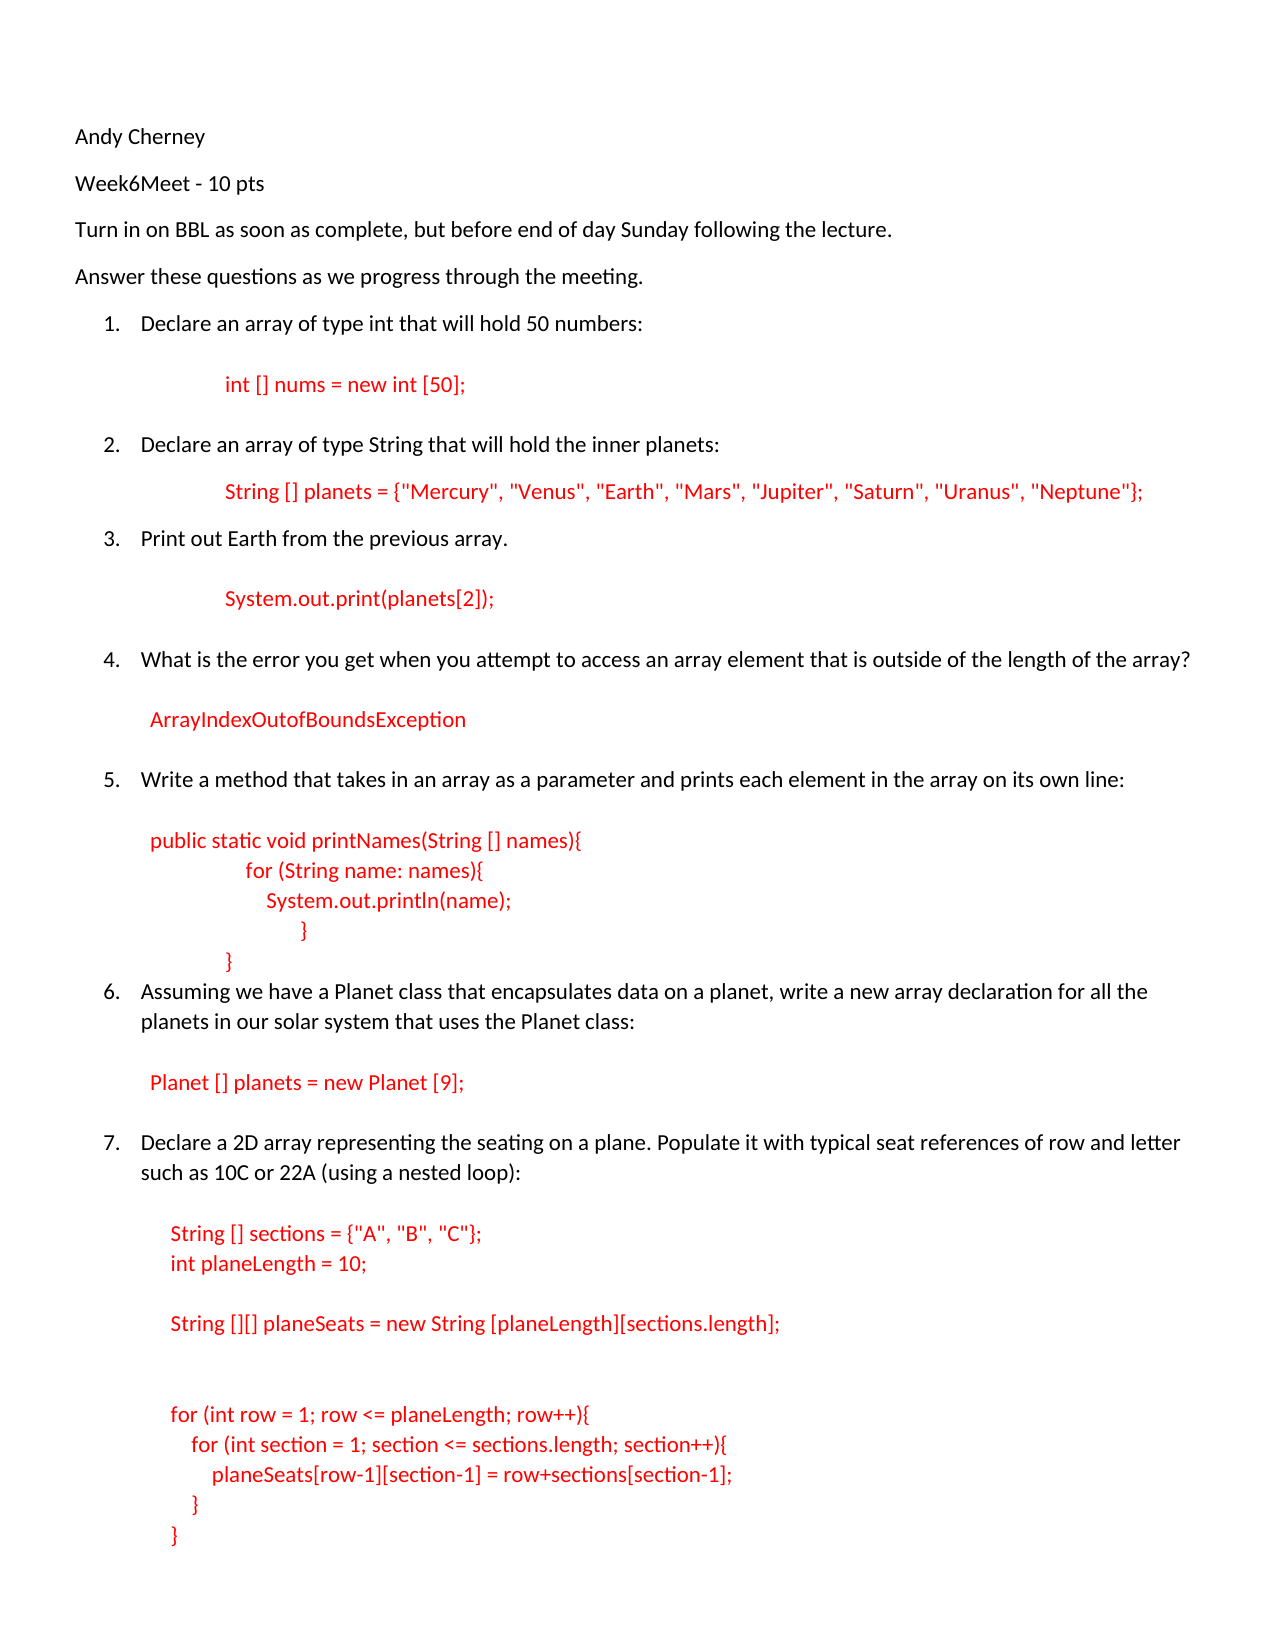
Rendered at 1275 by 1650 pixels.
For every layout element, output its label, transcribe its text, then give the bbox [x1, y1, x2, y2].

text Week6Meet - 10 pts [75, 169, 1200, 197]
list String [][] planeSeats = new String [planeLength][sections.length]; [150, 1309, 1200, 1337]
list planeSeats[row-1][section-1] = row+sections[section-1]; [75, 1460, 1200, 1488]
text Andy Cherney [75, 122, 1200, 150]
text Turn in on BBL as soon as complete, but before end of day Sunday following the lecture. [75, 216, 1200, 244]
list System.out.println(name); [150, 886, 1200, 914]
text Answer these questions as we progress through the meeting. [75, 262, 1200, 291]
list } } [225, 917, 1200, 975]
text String [] planets = {"Mercury", "Venus", "Earth", "Mars", "Jupiter", "Saturn", "Uranus", "Neptune"}; [187, 477, 1200, 505]
list for (int section = 1; section <= sections.length; section++){ [75, 1430, 1200, 1458]
list Assuming we have a Planet class that encapsulates data on a planet, write a new array declaration for all the planets in our solar system that uses the Planet class: [103, 977, 1200, 1066]
list Declare an array of type String that will hold the inner planets: [103, 430, 1200, 458]
list Declare an array of type int that will hold 50 numbers: [103, 309, 1200, 337]
list int planeLength = 10; [75, 1249, 1200, 1277]
list String [] sections = {"A", "B", "C"}; [75, 1219, 1200, 1247]
list } [75, 1521, 1200, 1549]
list System.out.print(planets[2]); [150, 584, 1200, 643]
list Declare a 2D array representing the seating on a plane. Populate it with typical seat references of row and letter such as 10C or 22A (using a nested loop): [103, 1128, 1200, 1186]
list for (String name: names){ [150, 856, 1200, 884]
list Print out Earth from the previous array. [103, 524, 1200, 552]
list Write a method that takes in an array as a parameter and prints each element in the array on its own line: public static void printNames(String [] names){ [103, 766, 1200, 854]
list What is the error you get when you attempt to access an array element that is outside of the length of the array? [103, 645, 1200, 703]
list ArrayIndexOutofBoundsException [150, 705, 1200, 733]
list } [75, 1491, 1200, 1519]
list for (int row = 1; row <= planeLength; row++){ [75, 1400, 1200, 1428]
list Planet [] planets = new Planet [9]; [150, 1068, 1200, 1096]
list int [] nums = new int [50]; [150, 370, 1200, 428]
